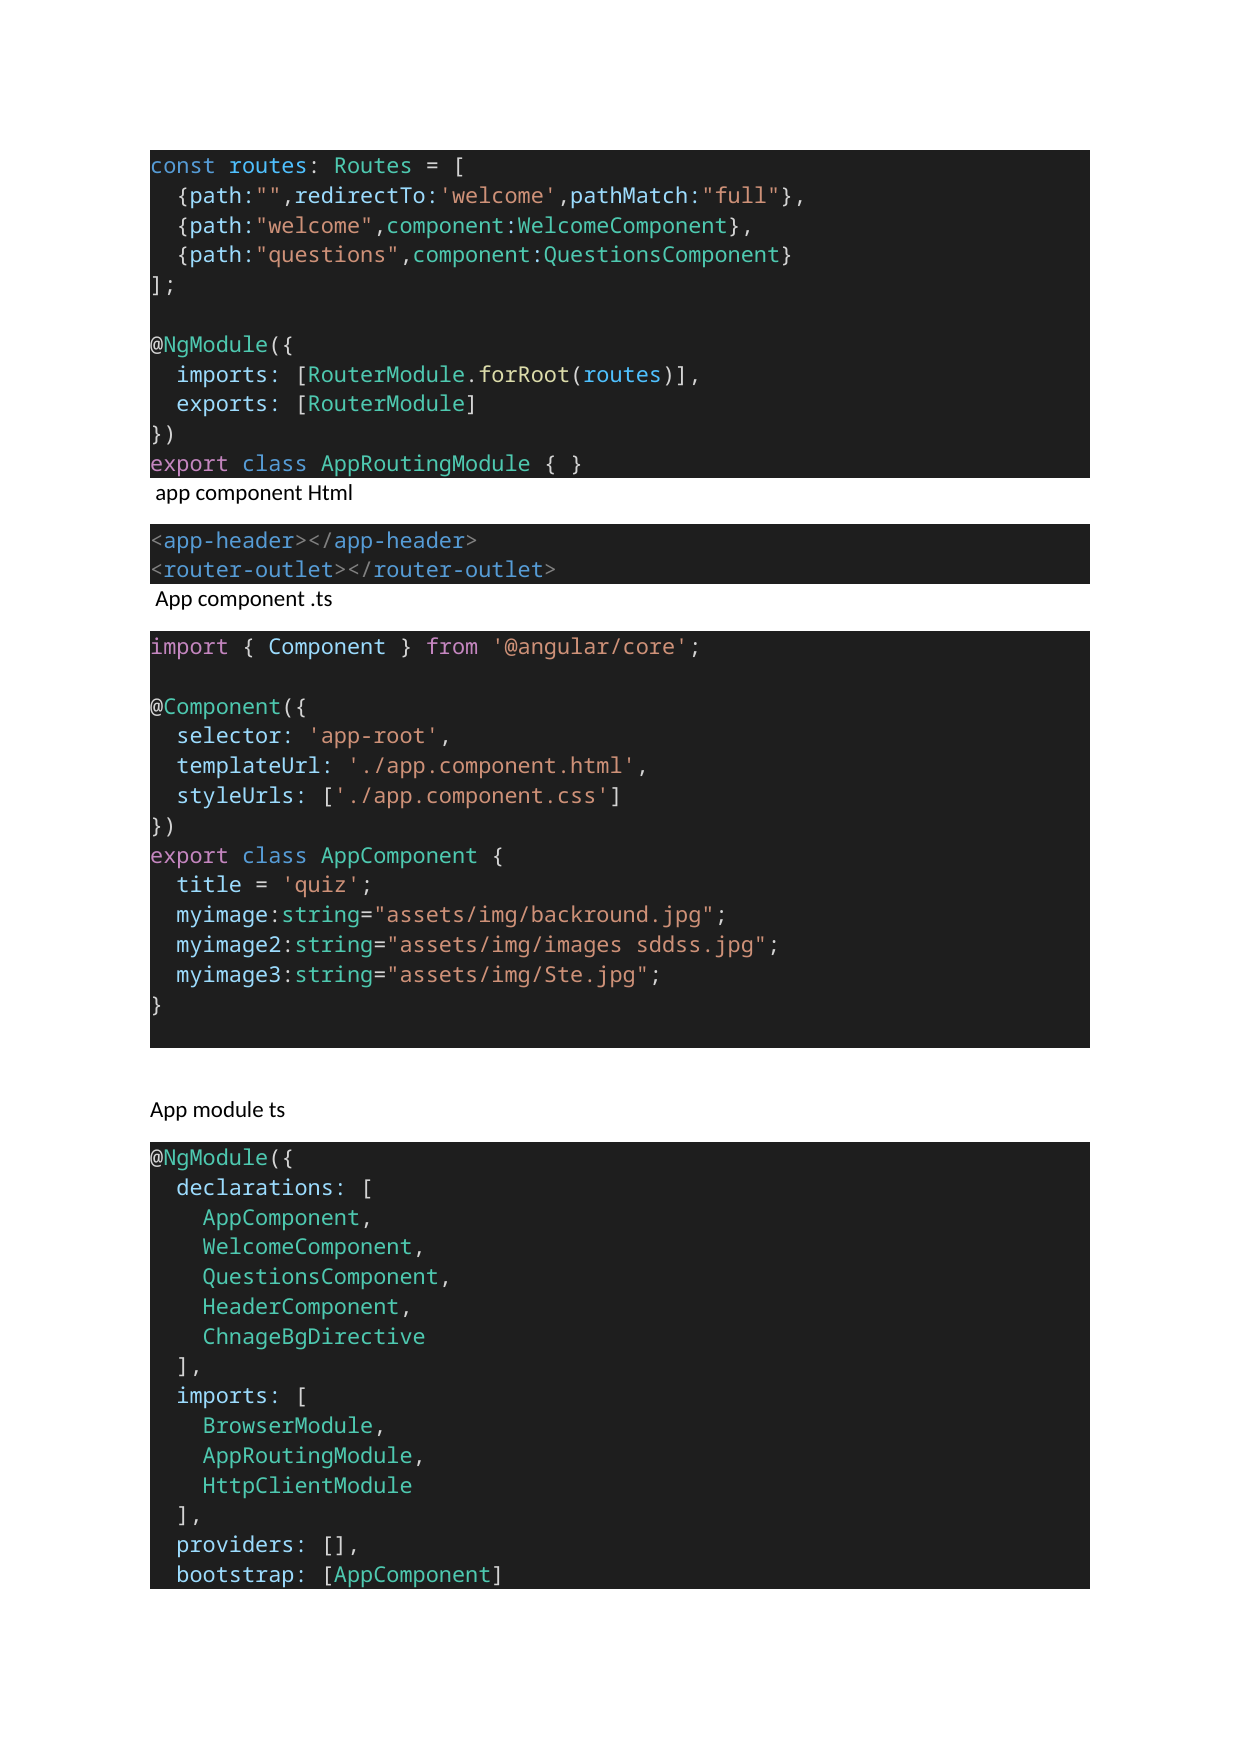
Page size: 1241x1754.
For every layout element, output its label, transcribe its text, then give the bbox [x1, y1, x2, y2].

text WelcomeComponent, [150, 1231, 1090, 1261]
text QuestionsComponent, [150, 1261, 1090, 1291]
text App component .ts [150, 584, 1090, 612]
text export class AppRoutingModule { } [150, 448, 1090, 478]
text HeaderComponent, [150, 1291, 1090, 1321]
text {path:"questions",component:QuestionsComponent} [150, 239, 1090, 269]
text <app-header></app-header> [150, 524, 1090, 554]
text @NgModule({ [150, 1142, 1090, 1172]
text selector: 'app-root', [150, 720, 1090, 750]
text title = 'quiz'; [150, 869, 1090, 899]
text exports: [RouterModule] [150, 388, 1090, 418]
text @NgModule({ [150, 329, 1090, 358]
text App module ts [150, 1095, 1090, 1123]
text ChnageBgDirective [150, 1321, 1090, 1350]
text ], [150, 1350, 1090, 1380]
text {path:"welcome",component:WelcomeComponent}, [150, 209, 1090, 239]
text AppComponent, [150, 1201, 1090, 1231]
text @Component({ [150, 691, 1090, 720]
text ], [150, 1499, 1090, 1529]
text bootstrap: [AppComponent] [150, 1559, 1090, 1589]
text providers: [], [150, 1529, 1090, 1559]
text <router-outlet></router-outlet> [150, 554, 1090, 584]
text BrowserModule, [150, 1410, 1090, 1440]
text const routes: Routes = [ [150, 150, 1090, 180]
text imports: [RouterModule.forRoot(routes)], [150, 358, 1090, 388]
text imports: [ [150, 1380, 1090, 1410]
text AppRoutingModule, [150, 1440, 1090, 1469]
text import { Component } from '@angular/core'; [150, 631, 1090, 661]
text myimage:string="assets/img/backround.jpg"; [150, 899, 1090, 929]
text ]; [150, 269, 1090, 299]
text }) [150, 418, 1090, 448]
text HttpClientModule [150, 1469, 1090, 1499]
text templateUrl: './app.component.html', [150, 750, 1090, 780]
text } [150, 988, 1090, 1018]
text app component Html [150, 478, 1090, 506]
text }) [150, 810, 1090, 839]
text myimage3:string="assets/img/Ste.jpg"; [150, 959, 1090, 988]
text declarations: [ [150, 1172, 1090, 1201]
text export class AppComponent { [150, 839, 1090, 869]
text myimage2:string="assets/img/images sddss.jpg"; [150, 929, 1090, 959]
text {path:"",redirectTo:'welcome',pathMatch:"full"}, [150, 180, 1090, 209]
text styleUrls: ['./app.component.css'] [150, 780, 1090, 810]
